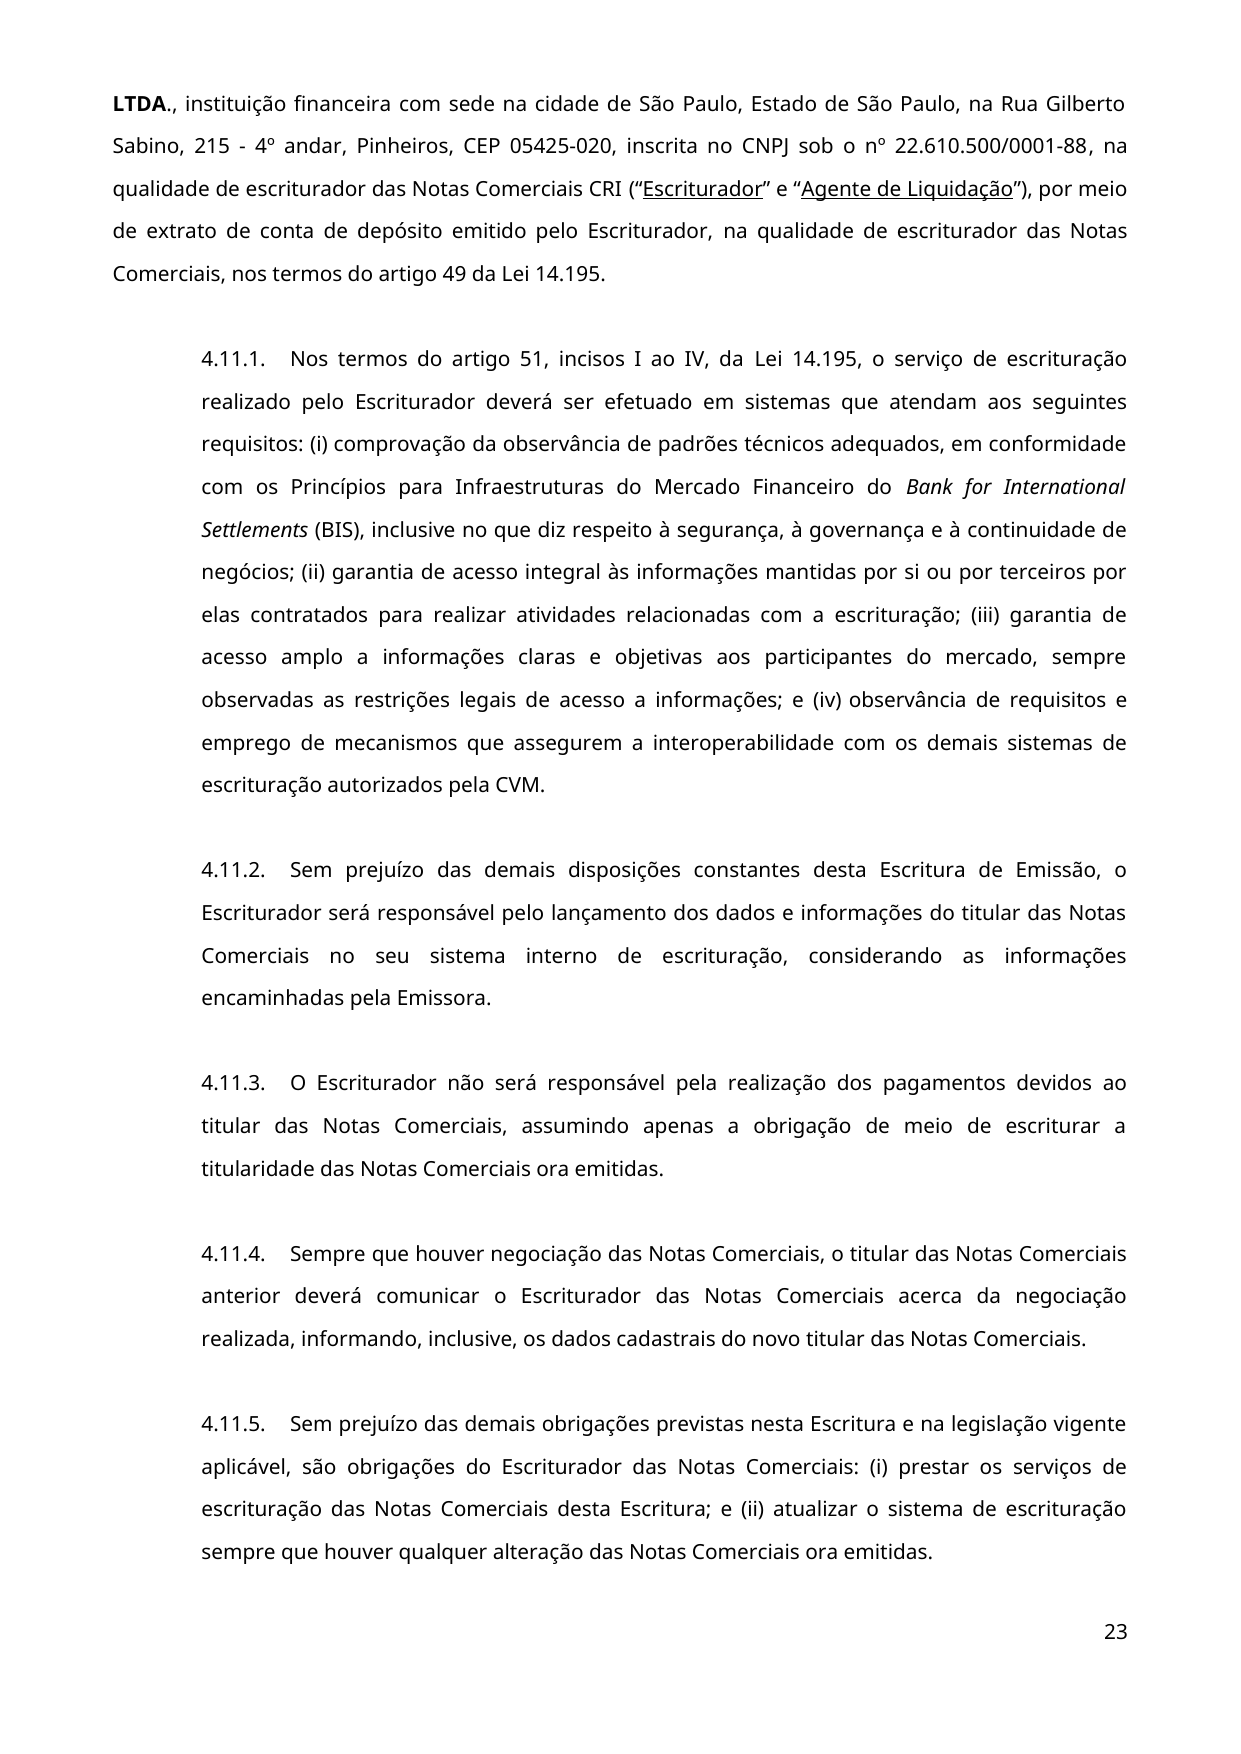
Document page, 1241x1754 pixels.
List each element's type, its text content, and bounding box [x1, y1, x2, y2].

list Sem prejuízo das demais disposições constantes desta Escritura de Emissão, o Escriturador será responsável pelo lançamento dos dados e informações do titular das Notas Comerciais no seu sistema interno de escrituração, considerando as informações encaminhadas pela Emissora. [201, 856, 1128, 1012]
list O Escriturador não será responsável pela realização dos pagamentos devidos ao titular das Notas Comerciais, assumindo apenas a obrigação de meio de escriturar a titularidade das Notas Comerciais ora emitidas. [201, 1068, 1128, 1182]
list Sempre que houver negociação das Notas Comerciais, o titular das Notas Comerciais anterior deverá comunicar o Escriturador das Notas Comerciais acerca da negociação realizada, informando, inclusive, os dados cadastrais do novo titular das Notas Comerciais. [201, 1239, 1128, 1353]
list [112, 89, 1128, 287]
list Sem prejuízo das demais obrigações previstas nesta Escritura e na legislação vigente aplicável, são obrigações do Escriturador das Notas Comerciais: (i) prestar os serviços de escrituração das Notas Comerciais desta Escritura; e (ii) atualizar o sistema de escrituração sempre que houver qualquer alteração das Notas Comerciais ora emitidas. [201, 1409, 1128, 1566]
list Nos termos do artigo 51, incisos I ao IV, da Lei 14.195, o serviço de escrituração realizado pelo Escriturador deverá ser efetuado em sistemas que atendam aos seguintes requisitos: (i) comprovação da observância de padrões técnicos adequados, em conformidade com os Princípios para Infraestruturas do Mercado Financeiro do Bank for International Settlements (BIS), inclusive no que diz respeito à segurança, à governança e à continuidade de negócios; (ii) garantia de acesso integral às informações mantidas por si ou por terceiros por elas contratados para realizar atividades relacionadas com a escrituração; (iii) garantia de acesso amplo a informações claras e objetivas aos participantes do mercado, sempre observadas as restrições legais de acesso a informações; e (iv) observância de requisitos e emprego de mecanismos que assegurem a interoperabilidade com os demais sistemas de escrituração autorizados pela CVM. [201, 344, 1128, 799]
